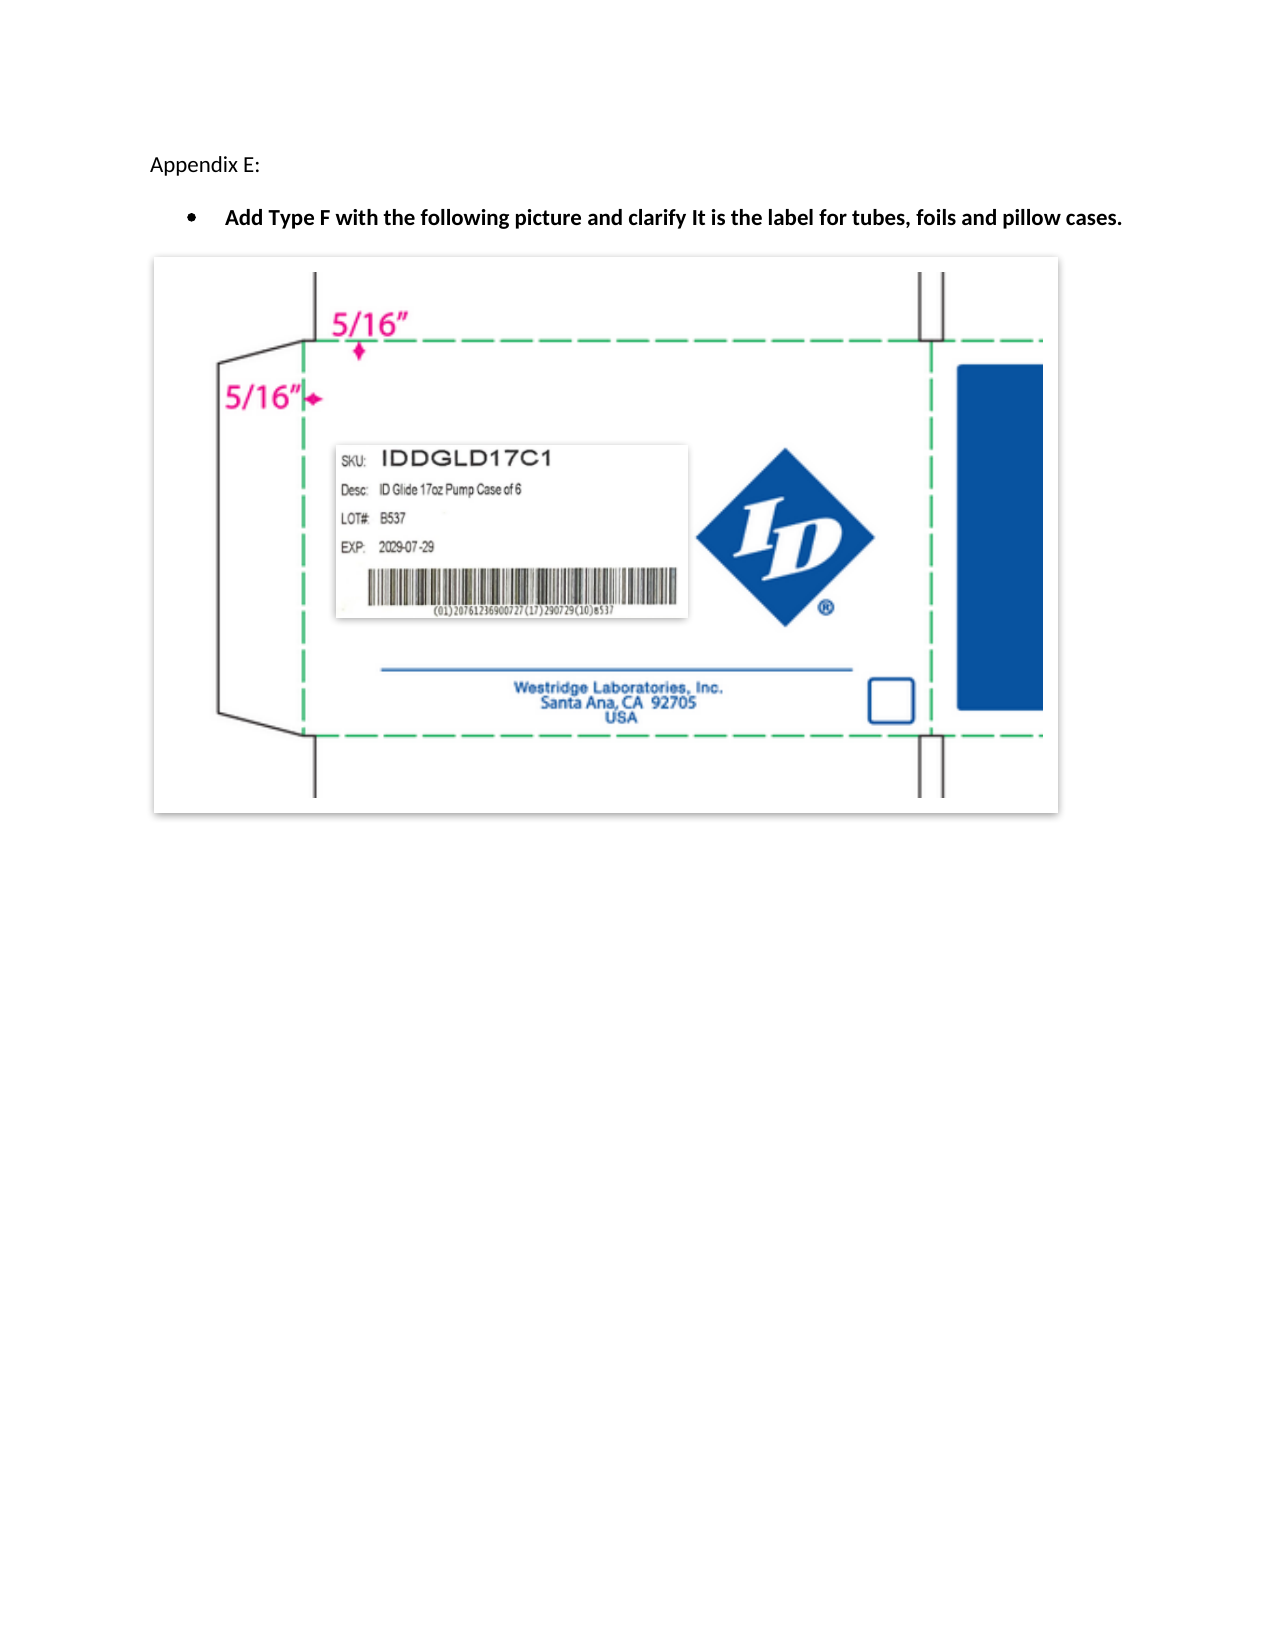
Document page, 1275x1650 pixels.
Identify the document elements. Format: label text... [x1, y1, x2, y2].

list Add Type F with the following picture and clarify It is the label for tubes, foils and pillow cases. [187, 203, 1125, 231]
text Appendix E: [150, 150, 1125, 178]
picture [169, 272, 1043, 798]
